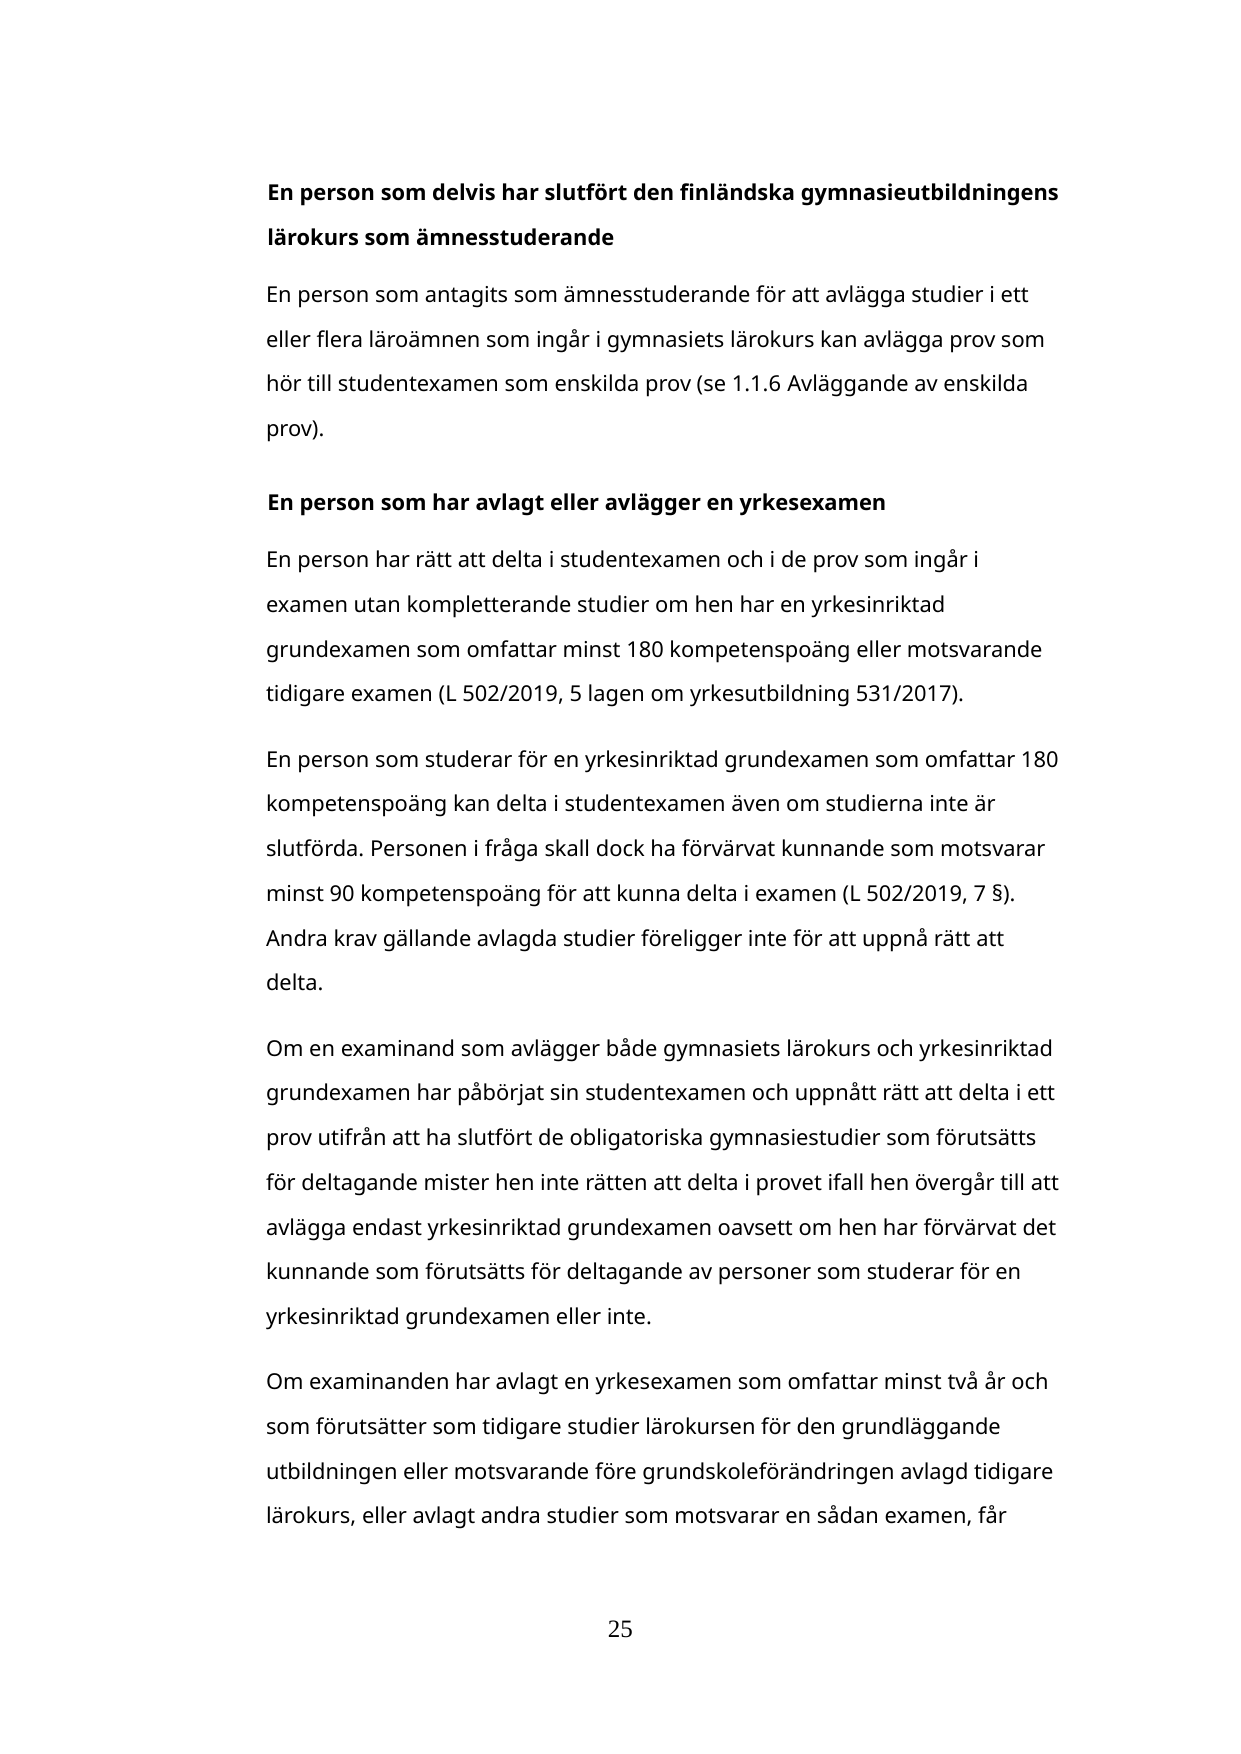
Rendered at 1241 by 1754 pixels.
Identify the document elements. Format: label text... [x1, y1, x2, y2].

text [266, 1366, 1063, 1530]
text Om en examinand som avlägger både gymnasiets lärokurs och yrkesinriktad grundexamen har påbörjat sin studentexamen och uppnått rätt att delta i ett prov utifrån att ha slutfört de obligatoriska gymnasiestudier som förutsätts för deltagande mister hen inte rätten att delta i provet ifall hen övergår till att avlägga endast yrkesinriktad grundexamen oavsett om hen har förvärvat det kunnande som förutsätts för deltagande av personer som studerar för en yrkesinriktad grundexamen eller inte. [266, 1033, 1063, 1331]
text En person som antagits som ämnesstuderande för att avlägga studier i ett eller flera läroämnen som ingår i gymnasiets lärokurs kan avlägga prov som hör till studentexamen som enskilda prov (se 1.1.6 Avläggande av enskilda prov). [266, 279, 1063, 443]
text En person som studerar för en yrkesinriktad grundexamen som omfattar 180 kompetenspoäng kan delta i studentexamen även om studierna inte är slutförda. Personen i fråga skall dock ha förvärvat kunnande som motsvarar minst 90 kompetenspoäng för att kunna delta i examen (L 502/2019, 7 §). Andra krav gällande avlagda studier föreligger inte för att uppnå rätt att delta. [266, 744, 1063, 997]
text En person har rätt att delta i studentexamen och i de prov som ingår i examen utan kompletterande studier om hen har en yrkesinriktad grundexamen som omfattar minst 180 kompetenspoäng eller motsvarande tidigare examen (L 502/2019, 5 lagen om yrkesutbildning 531/2017). [266, 544, 1063, 708]
text En person som delvis har slutfört den finländska gymnasieutbildningens lärokurs som ämnesstuderande [177, 177, 1063, 252]
text En person som har avlagt eller avlägger en yrkesexamen [177, 487, 1063, 517]
